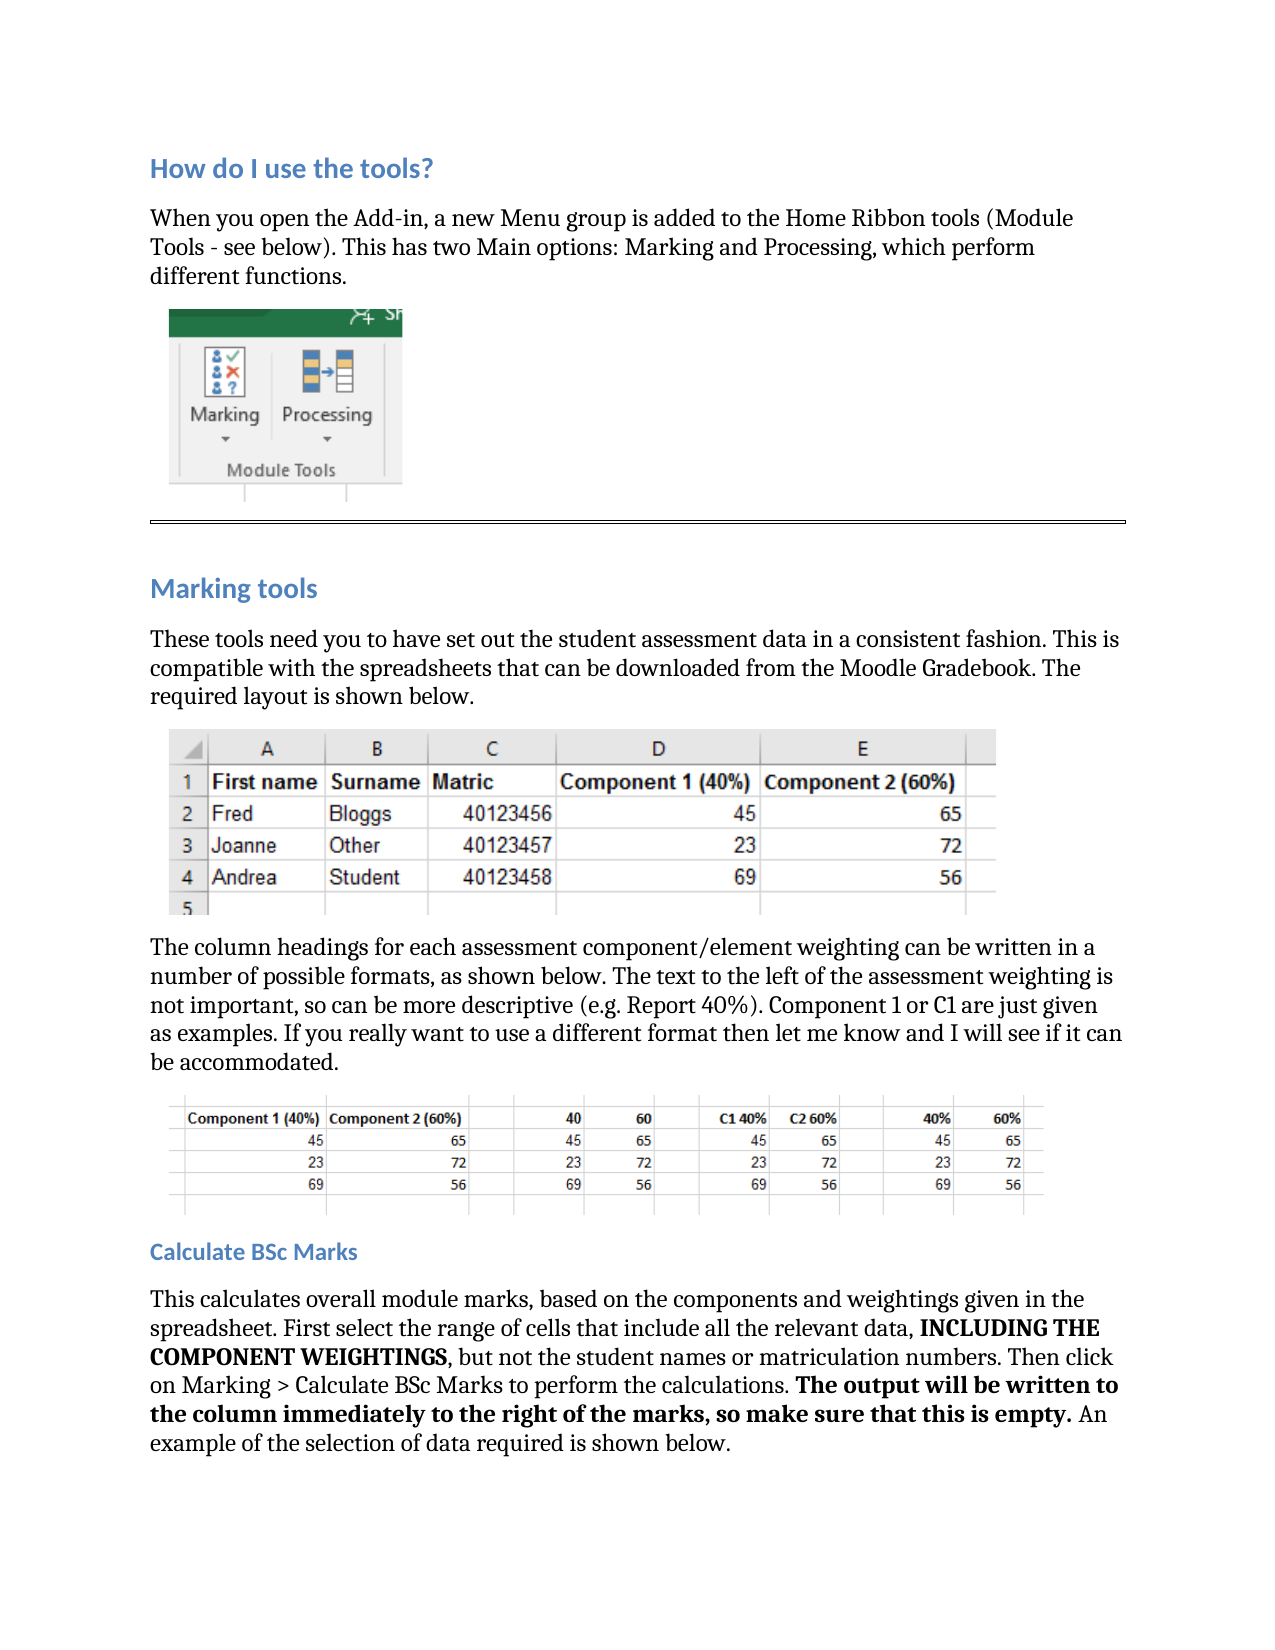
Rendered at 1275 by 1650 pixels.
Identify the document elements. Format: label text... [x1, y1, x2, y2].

picture [168, 1095, 1044, 1215]
subtitle Marking tools [150, 570, 1125, 606]
text These tools need you to have set out the student assessment data in a consistent fashion. This is compatible with the spreadsheets that can be downloaded from the Moodle Gradebook. The required layout is shown below. [150, 625, 1125, 711]
text When you open the Add-in, a new Menu group is added to the Home Ribbon tools (Module Tools - see below). This has two Main options: Marking and Processing, which perform different functions. [150, 204, 1125, 291]
text The column headings for each assessment component/element weighting can be written in a number of possible formats, as shown below. The text to the left of the assessment weighting is not important, so can be more descriptive (e.g. Report 40%). Component 1 or C1 are just given as examples. If you really want to use a different format then let me know and I will see if it can be accommodated. [150, 933, 1125, 1077]
picture [168, 309, 403, 502]
subtitle Calculate BSc Marks [150, 1236, 1125, 1266]
picture [168, 729, 997, 915]
subtitle How do I use the tools? [150, 150, 1125, 186]
